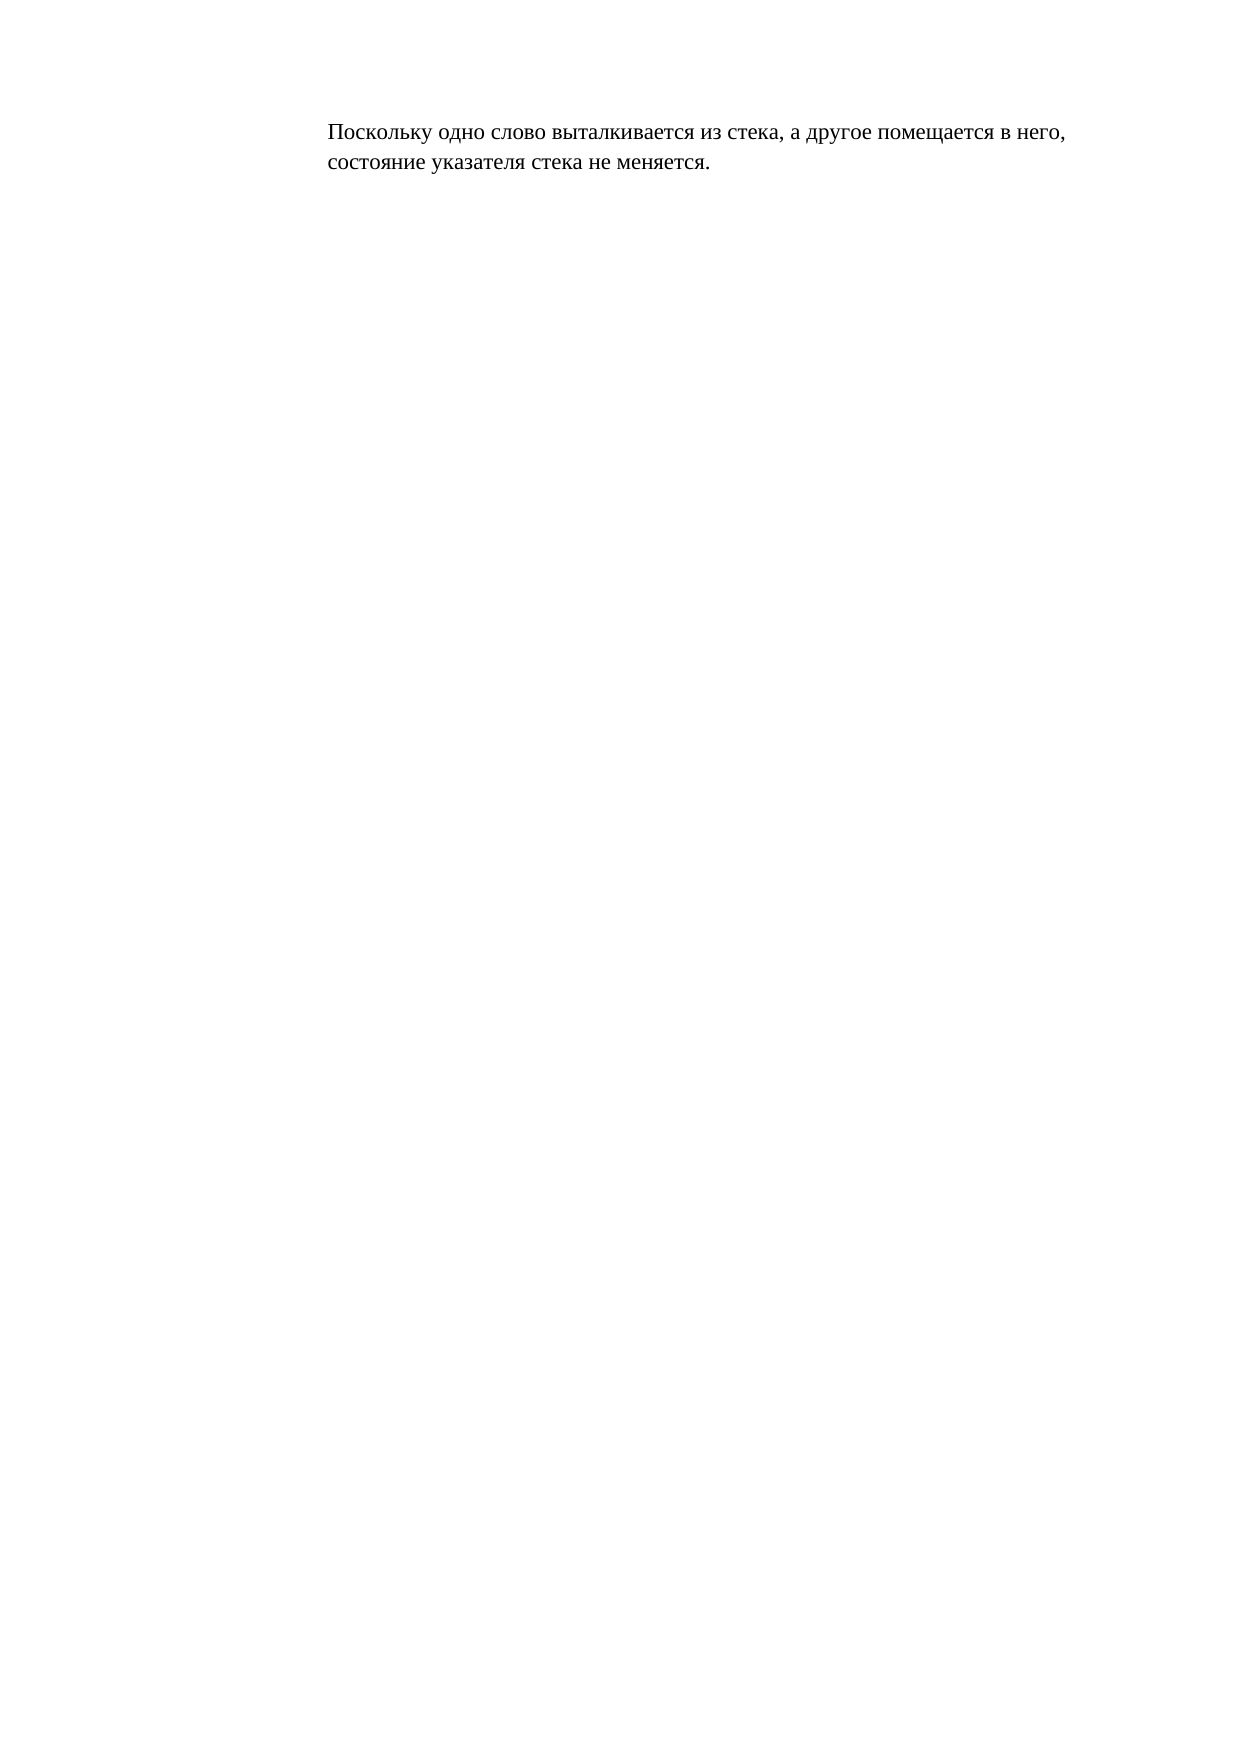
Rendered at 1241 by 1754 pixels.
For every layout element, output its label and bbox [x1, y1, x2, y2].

list [290, 118, 1152, 175]
